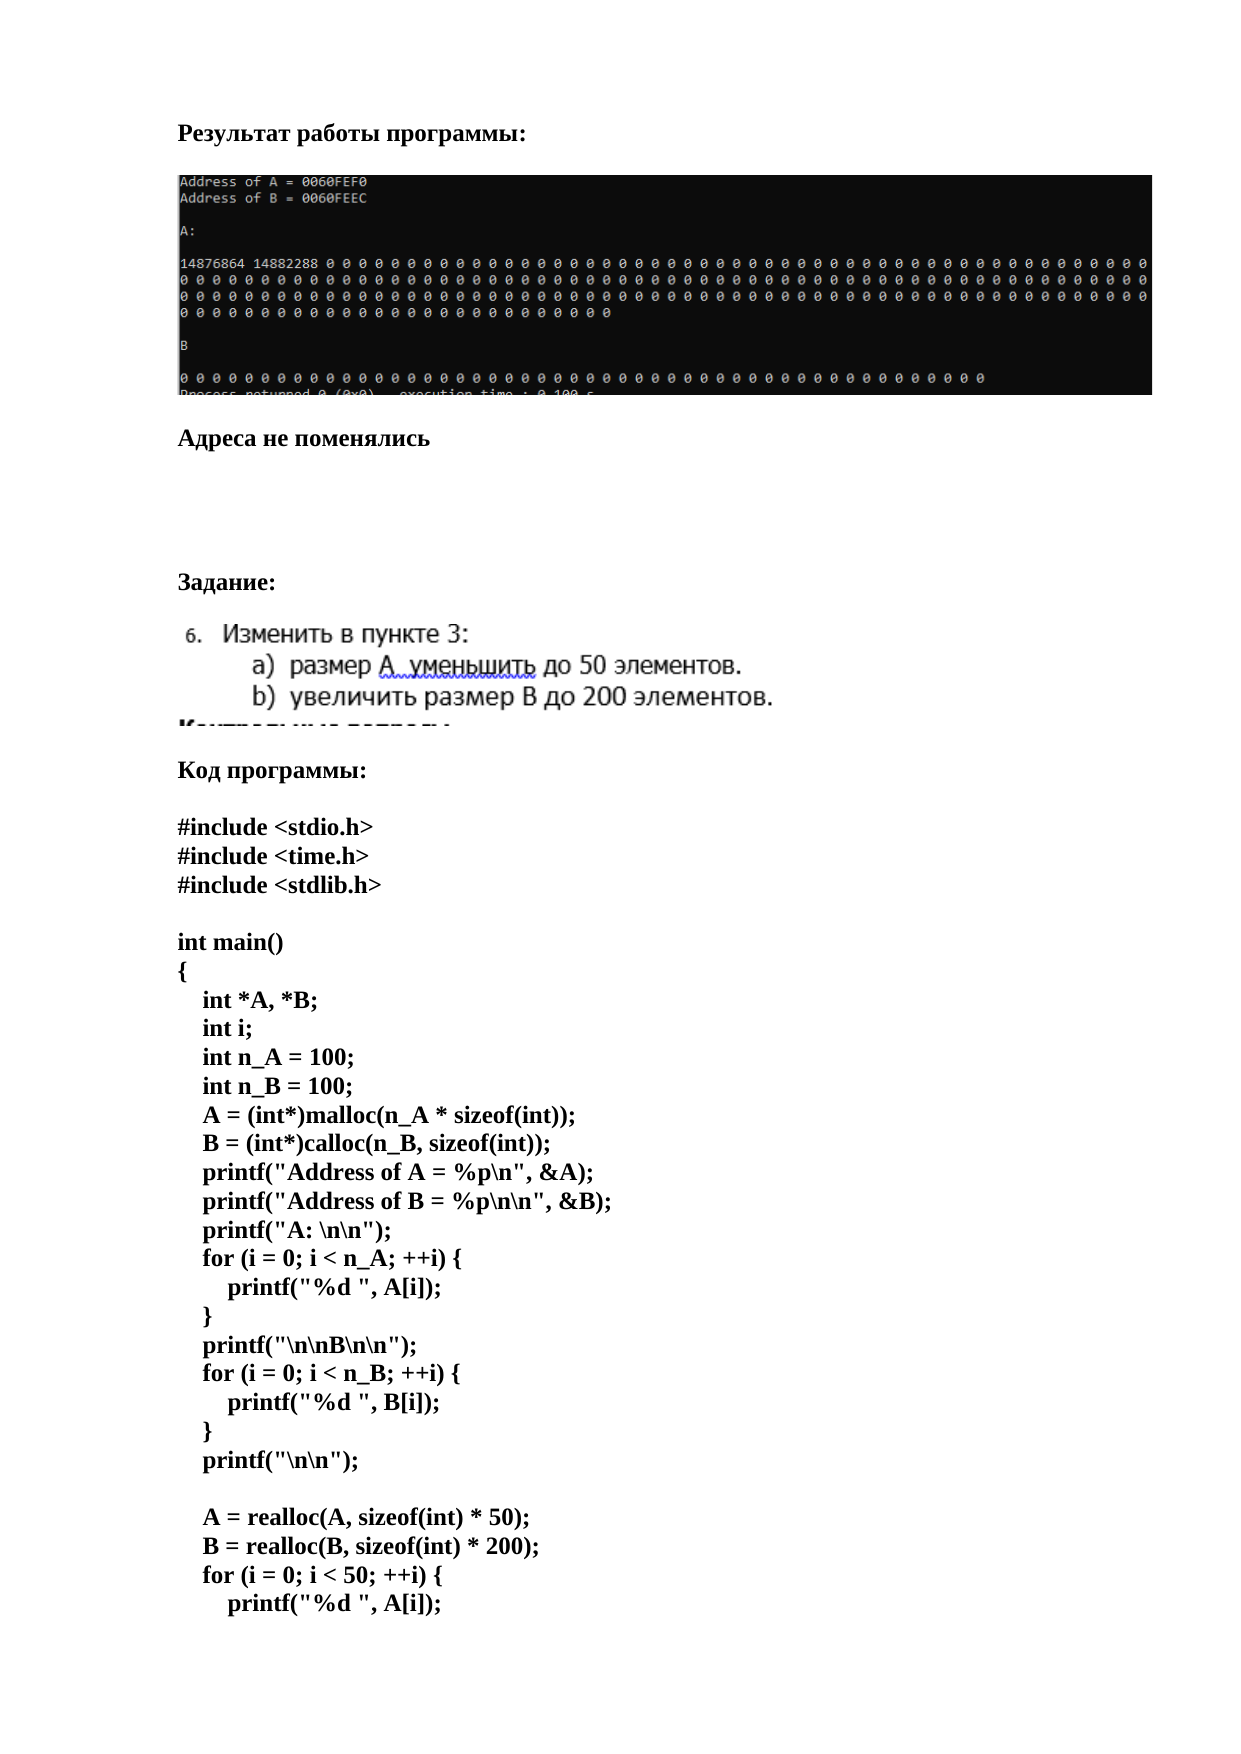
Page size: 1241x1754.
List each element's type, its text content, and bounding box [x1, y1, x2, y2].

text } [177, 1301, 1152, 1330]
text Результат работы программы: [177, 118, 1152, 147]
text printf("\n\n"); [177, 1445, 1152, 1473]
text #include <time.h> [177, 841, 1152, 870]
text int i; [177, 1013, 1152, 1042]
text int *A, *B; [177, 985, 1152, 1013]
text printf("%d ", B[i]); [177, 1387, 1152, 1416]
text int n_A = 100; [177, 1042, 1152, 1071]
text printf("Address of B = %p\n\n", &B); [177, 1186, 1152, 1215]
text printf("A: \n\n"); [177, 1215, 1152, 1243]
text for (i = 0; i < n_B; ++i) { [177, 1358, 1152, 1387]
picture [177, 624, 828, 726]
text printf("%d ", A[i]); [177, 1588, 1152, 1617]
text printf("%d ", A[i]); [177, 1272, 1152, 1301]
text Код программы: [177, 755, 1152, 783]
text printf("Address of A = %p\n", &A); [177, 1157, 1152, 1186]
text A = realloc(A, sizeof(int) * 50); [177, 1502, 1152, 1531]
text printf("\n\nB\n\n"); [177, 1330, 1152, 1358]
text for (i = 0; i < 50; ++i) { [177, 1560, 1152, 1588]
text B = (int*)calloc(n_B, sizeof(int)); [177, 1128, 1152, 1157]
text int main() [177, 927, 1152, 956]
text int n_B = 100; [177, 1071, 1152, 1100]
text Задание: [177, 567, 1152, 596]
text #include <stdlib.h> [177, 870, 1152, 898]
text B = realloc(B, sizeof(int) * 200); [177, 1531, 1152, 1560]
picture [177, 175, 1153, 395]
text A = (int*)malloc(n_A * sizeof(int)); [177, 1100, 1152, 1128]
text Адреса не поменялись [177, 423, 1152, 452]
text for (i = 0; i < n_A; ++i) { [177, 1243, 1152, 1272]
text { [177, 956, 1152, 985]
text #include <stdio.h> [177, 812, 1152, 841]
text } [177, 1416, 1152, 1445]
